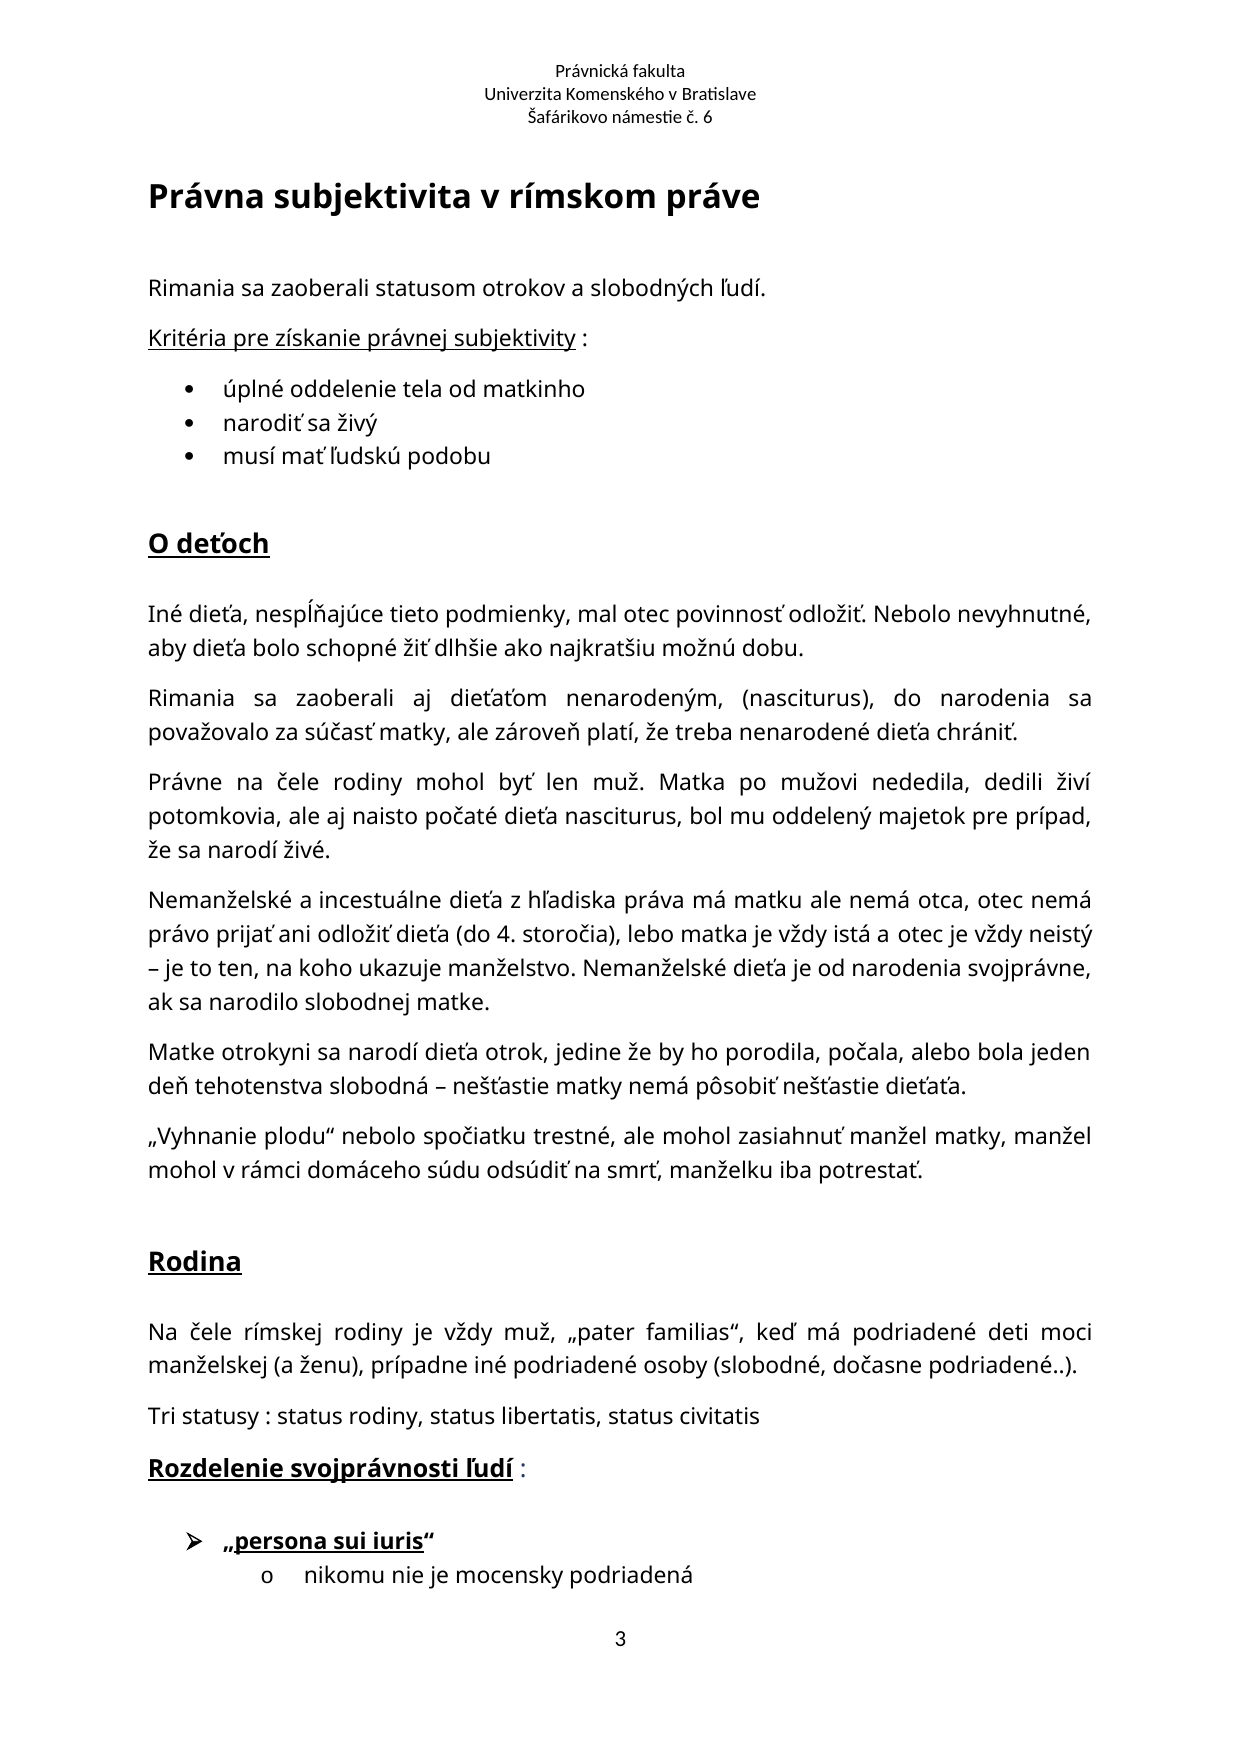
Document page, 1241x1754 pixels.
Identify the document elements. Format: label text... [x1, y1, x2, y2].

text Nemanželské a incestuálne dieťa z hľadiska práva má matku ale nemá otca, otec nemá právo prijať ani odložiť dieťa (do 4. storočia), lebo matka je vždy istá a otec je vždy neistý – je to ten, na koho ukazuje manželstvo. Nemanželské dieťa je od narodenia svojprávne, ak sa narodilo slobodnej matke. [148, 884, 1093, 1017]
text Tri statusy : status rodiny, status libertatis, status civitatis [148, 1400, 1093, 1431]
text Kritéria pre získanie právnej subjektivity : [148, 322, 1093, 354]
text Právne na čele rodiny mohol byť len muž. Matka po mužovi nededila, dedili živí potomkovia, ale aj naisto počaté dieťa nasciturus, bol mu oddelený majetok pre prípad, že sa narodí živé. [148, 766, 1093, 865]
subtitle O deťoch [148, 524, 1093, 561]
text Matke otrokyni sa narodí dieťa otrok, jedine že by ho porodila, počala, alebo bola jeden deň tehotenstva slobodná – nešťastie matky nemá pôsobiť nešťastie dieťaťa. [148, 1036, 1093, 1101]
text Rimania sa zaoberali statusom otrokov a slobodných ľudí. [148, 272, 1093, 303]
subtitle „persona sui iuris“ [185, 1525, 1093, 1556]
list nikomu nie je mocensky podriadená [260, 1559, 1093, 1590]
subtitle Právna subjektivita v rímskom práve [148, 173, 1093, 218]
subtitle Rozdelenie svojprávnosti ľudí : [148, 1450, 1093, 1484]
subtitle Rodina [148, 1242, 1093, 1279]
text Rimania sa zaoberali aj dieťaťom nenarodeným, (nasciturus), do narodenia sa považovalo za súčasť matky, ale zároveň platí, že treba nenarodené dieťa chrániť. [148, 682, 1093, 747]
list narodiť sa živý [185, 407, 1093, 438]
text Iné dieťa, nespĺňajúce tieto podmienky, mal otec povinnosť odložiť. Nebolo nevyhnutné, aby dieťa bolo schopné žiť dlhšie ako najkratšiu možnú dobu. [148, 598, 1093, 663]
list úplné oddelenie tela od matkinho [185, 373, 1093, 404]
list musí mať ľudskú podobu [185, 440, 1093, 472]
text Na čele rímskej rodiny je vždy muž, „pater familias“, keď má podriadené deti moci manželskej (a ženu), prípadne iné podriadené osoby (slobodné, dočasne podriadené..). [148, 1316, 1093, 1381]
text „Vyhnanie plodu“ nebolo spočiatku trestné, ale mohol zasiahnuť manžel matky, manžel mohol v rámci domáceho súdu odsúdiť na smrť, manželku iba potrestať. [148, 1120, 1093, 1185]
